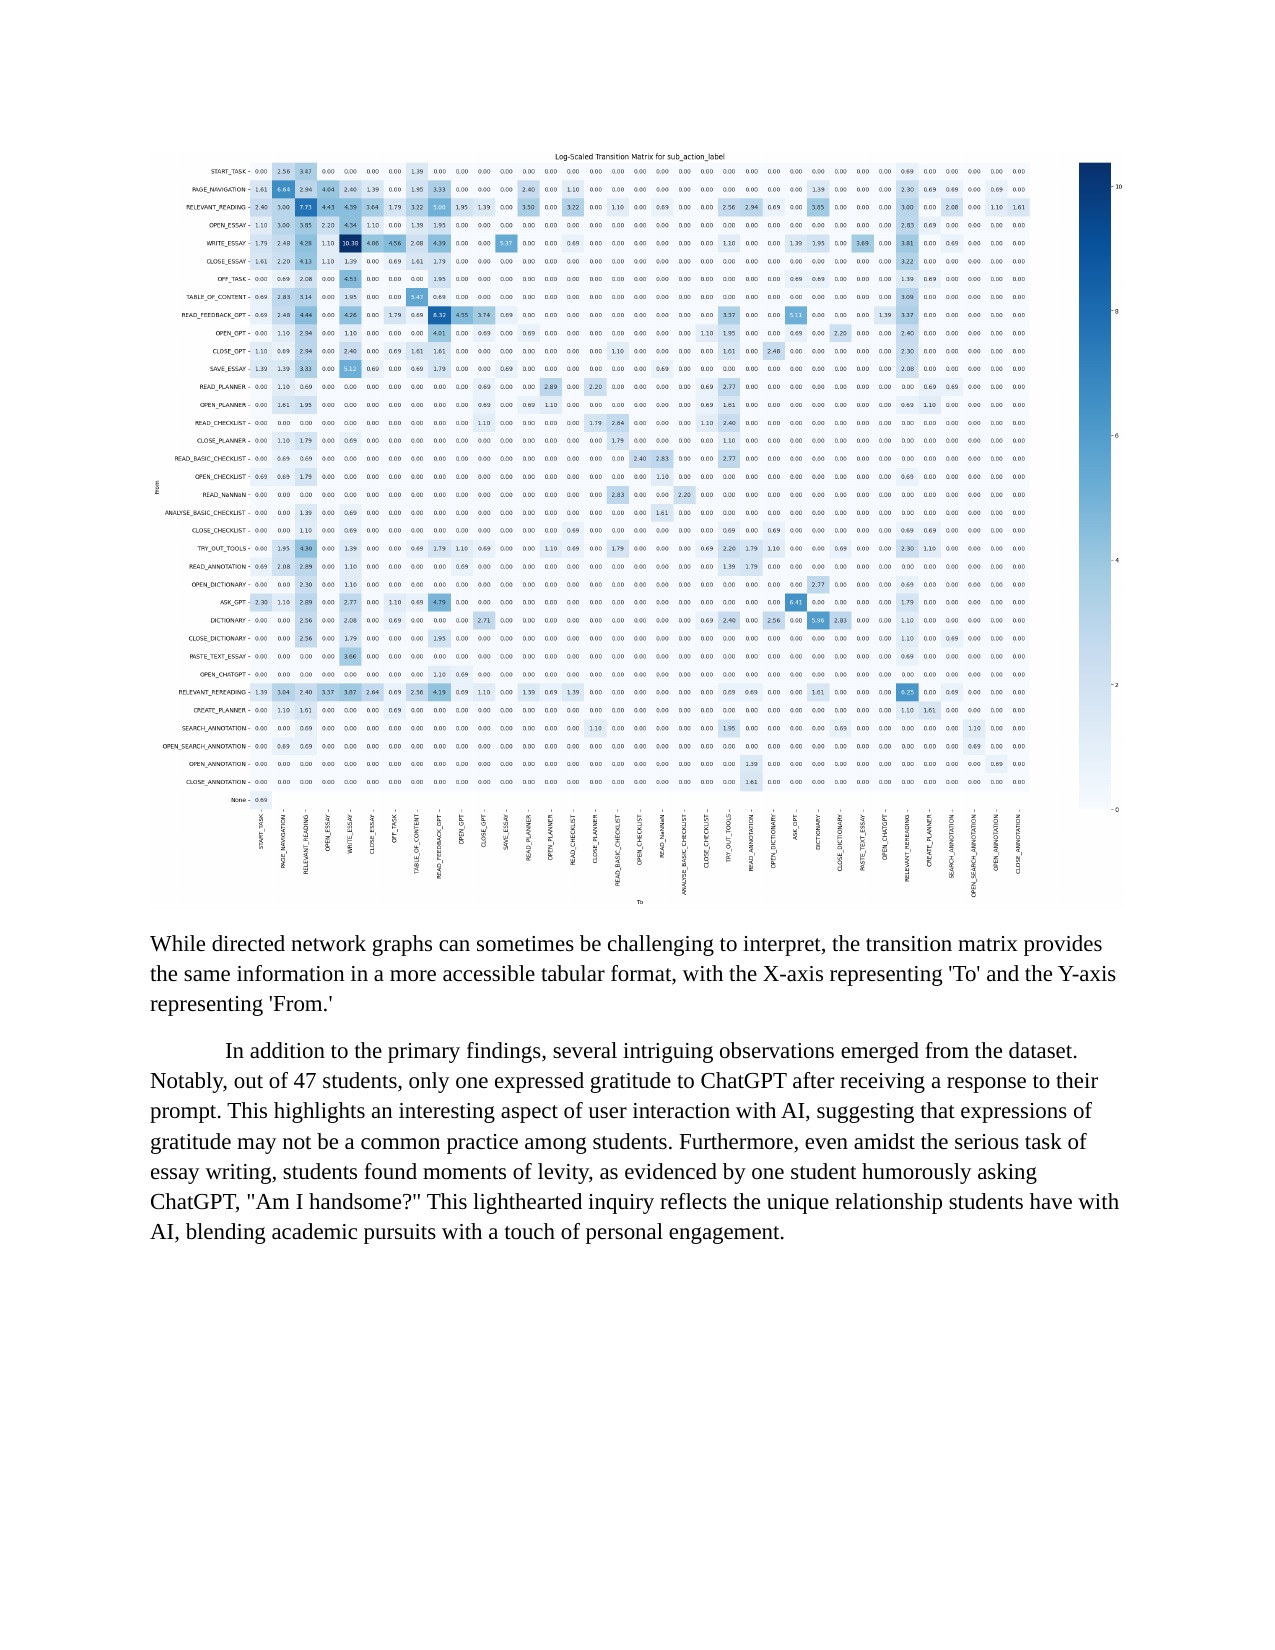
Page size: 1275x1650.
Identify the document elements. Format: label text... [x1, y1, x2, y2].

text While directed network graphs can sometimes be challenging to interpret, the transition matrix provides the same information in a more accessible tabular format, with the X-axis representing 'To' and the Y-axis representing 'From.' [150, 930, 1125, 1017]
text In addition to the primary findings, several intriguing observations emerged from the dataset. Notably, out of 47 students, only one expressed gratitude to ChatGPT after receiving a response to their prompt. This highlights an interesting aspect of user interaction with AI, suggesting that expressions of gratitude may not be a common practice among students. Furthermore, even amidst the serious task of essay writing, students found moments of levity, as evidenced by one student humorously asking ChatGPT, "Am I handsome?" This lighthearted inquiry reflects the unique relationship students have with AI, blending academic pursuits with a touch of personal engagement. [150, 1037, 1125, 1245]
picture [150, 150, 1125, 909]
